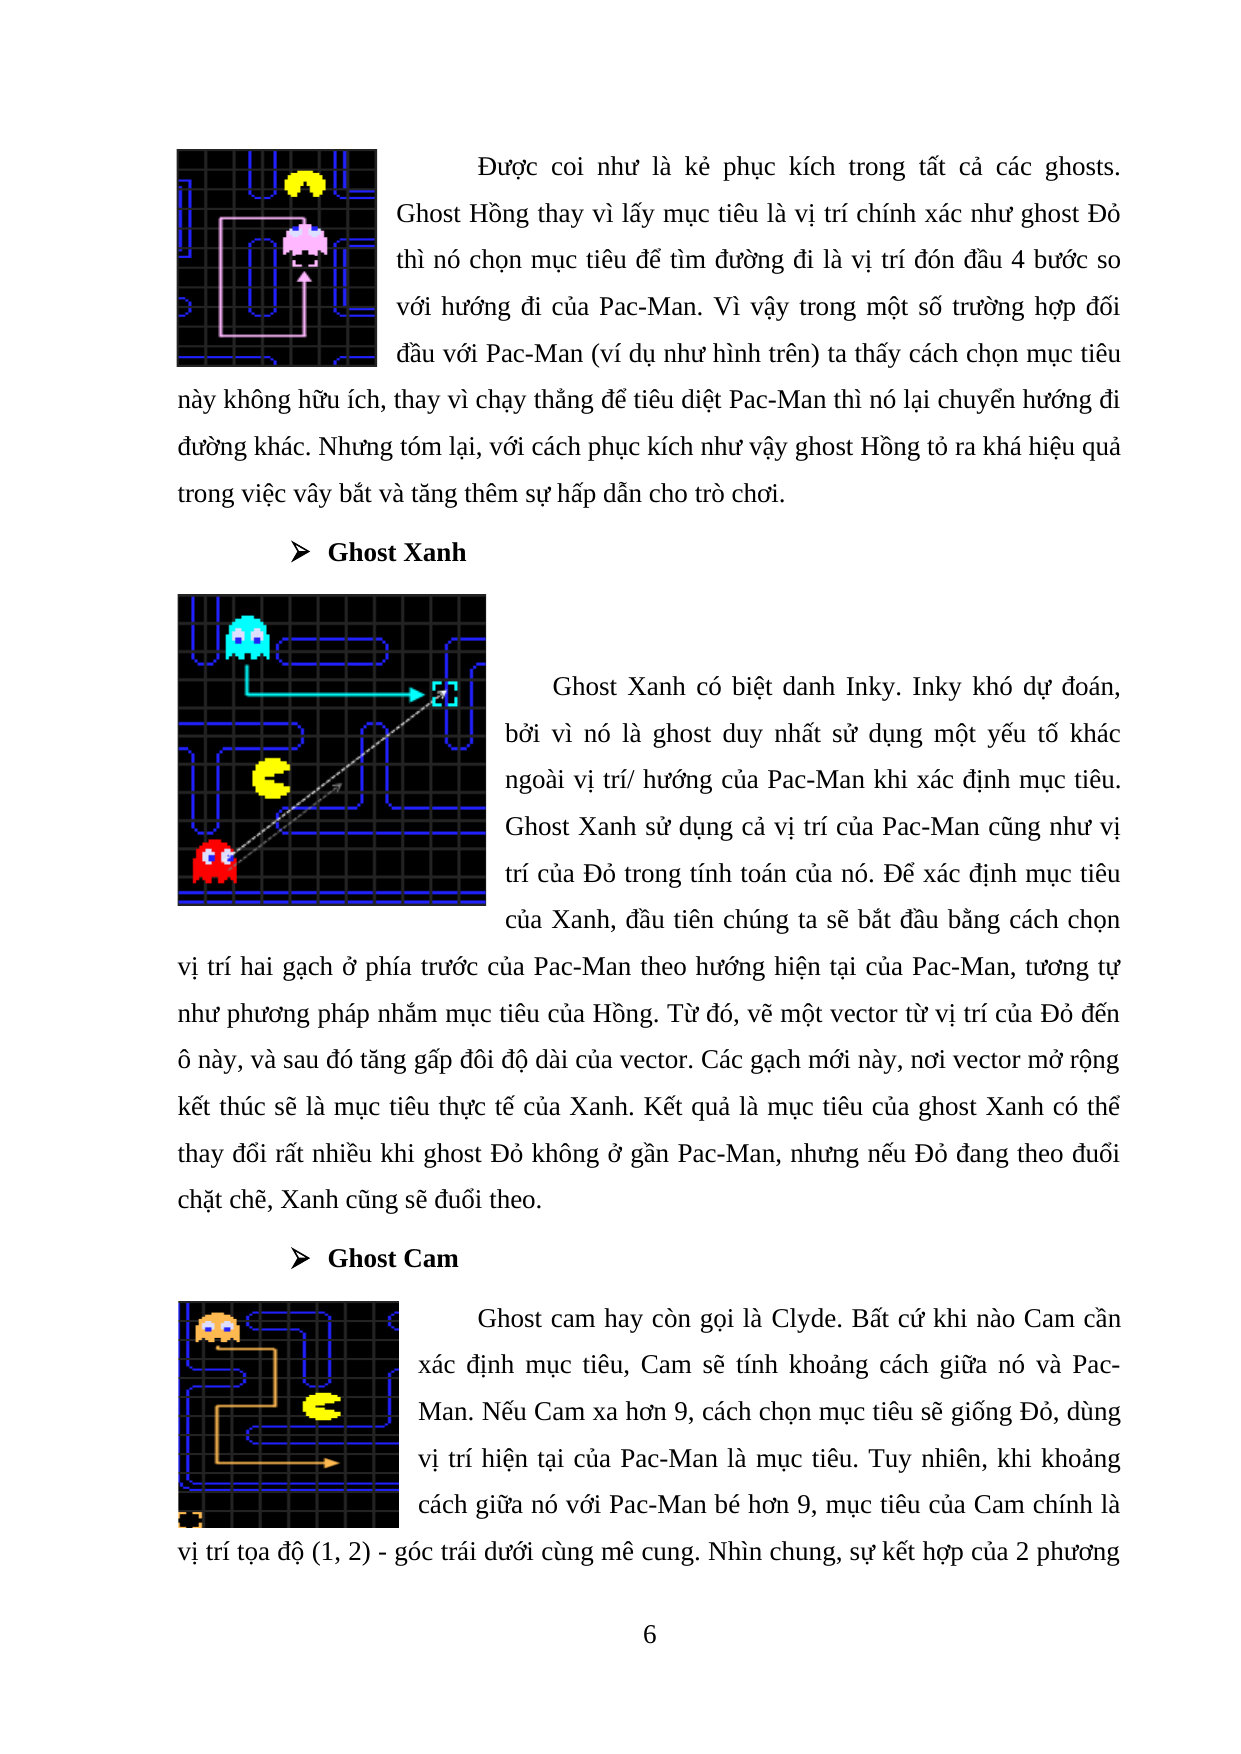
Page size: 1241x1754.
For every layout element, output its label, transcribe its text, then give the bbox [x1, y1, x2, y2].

picture [176, 594, 486, 904]
picture [176, 149, 378, 367]
text Ghost Xanh có biệt danh Inky. Inky khó dự đoán, bởi vì nó là ghost duy nhất sử dụng một yếu tố khác ngoài vị trí/ hướng của Pac-Man khi xác định mục tiêu. Ghost Xanh sử dụng cả vị trí của Pac-Man cũng như vị trí của Đỏ trong tính toán của nó. Để xác định mục tiêu của Xanh, đầu tiên chúng ta sẽ bắt đầu bằng cách chọn vị trí hai gạch ở phía trước của Pac-Man theo hướng hiện tại của Pac-Man, tương tự như phương pháp nhắm mục tiêu của Hồng. Từ đó, vẽ một vector từ vị trí của Đỏ đến ô này, và sau đó tăng gấp đôi độ dài của vector. Các gạch mới này, nơi vector mở rộng kết thúc sẽ là mục tiêu thực tế của Xanh. Kết quả là mục tiêu của ghost Xanh có thể thay đổi rất nhiều khi ghost Đỏ không ở gần Pac-Man, nhưng nếu Đỏ đang theo đuổi chặt chẽ, Xanh cũng sẽ đuổi theo. [177, 595, 1122, 1214]
text Được coi như là kẻ phục kích trong tất cả các ghosts. Ghost Hồng thay vì lấy mục tiêu là vị trí chính xác như ghost Đỏ thì nó chọn mục tiêu để tìm đường đi là vị trí đón đầu 4 bước so với hướng đi của Pac-Man. Vì vậy trong một số trường hợp đối đầu với Pac-Man (ví dụ như hình trên) ta thấy cách chọn mục tiêu này không hữu ích, thay vì chạy thẳng để tiêu diệt Pac-Man thì nó lại chuyển hướng đi đường khác. Nhưng tóm lại, với cách phục kích như vậy ghost Hồng tỏ ra khá hiệu quả trong việc vây bắt và tăng thêm sự hấp dẫn cho trò chơi. [177, 150, 1122, 508]
list Ghost Xanh [290, 536, 1122, 567]
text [177, 1302, 1122, 1566]
picture [177, 1301, 399, 1527]
list Ghost Cam [290, 1242, 1122, 1274]
